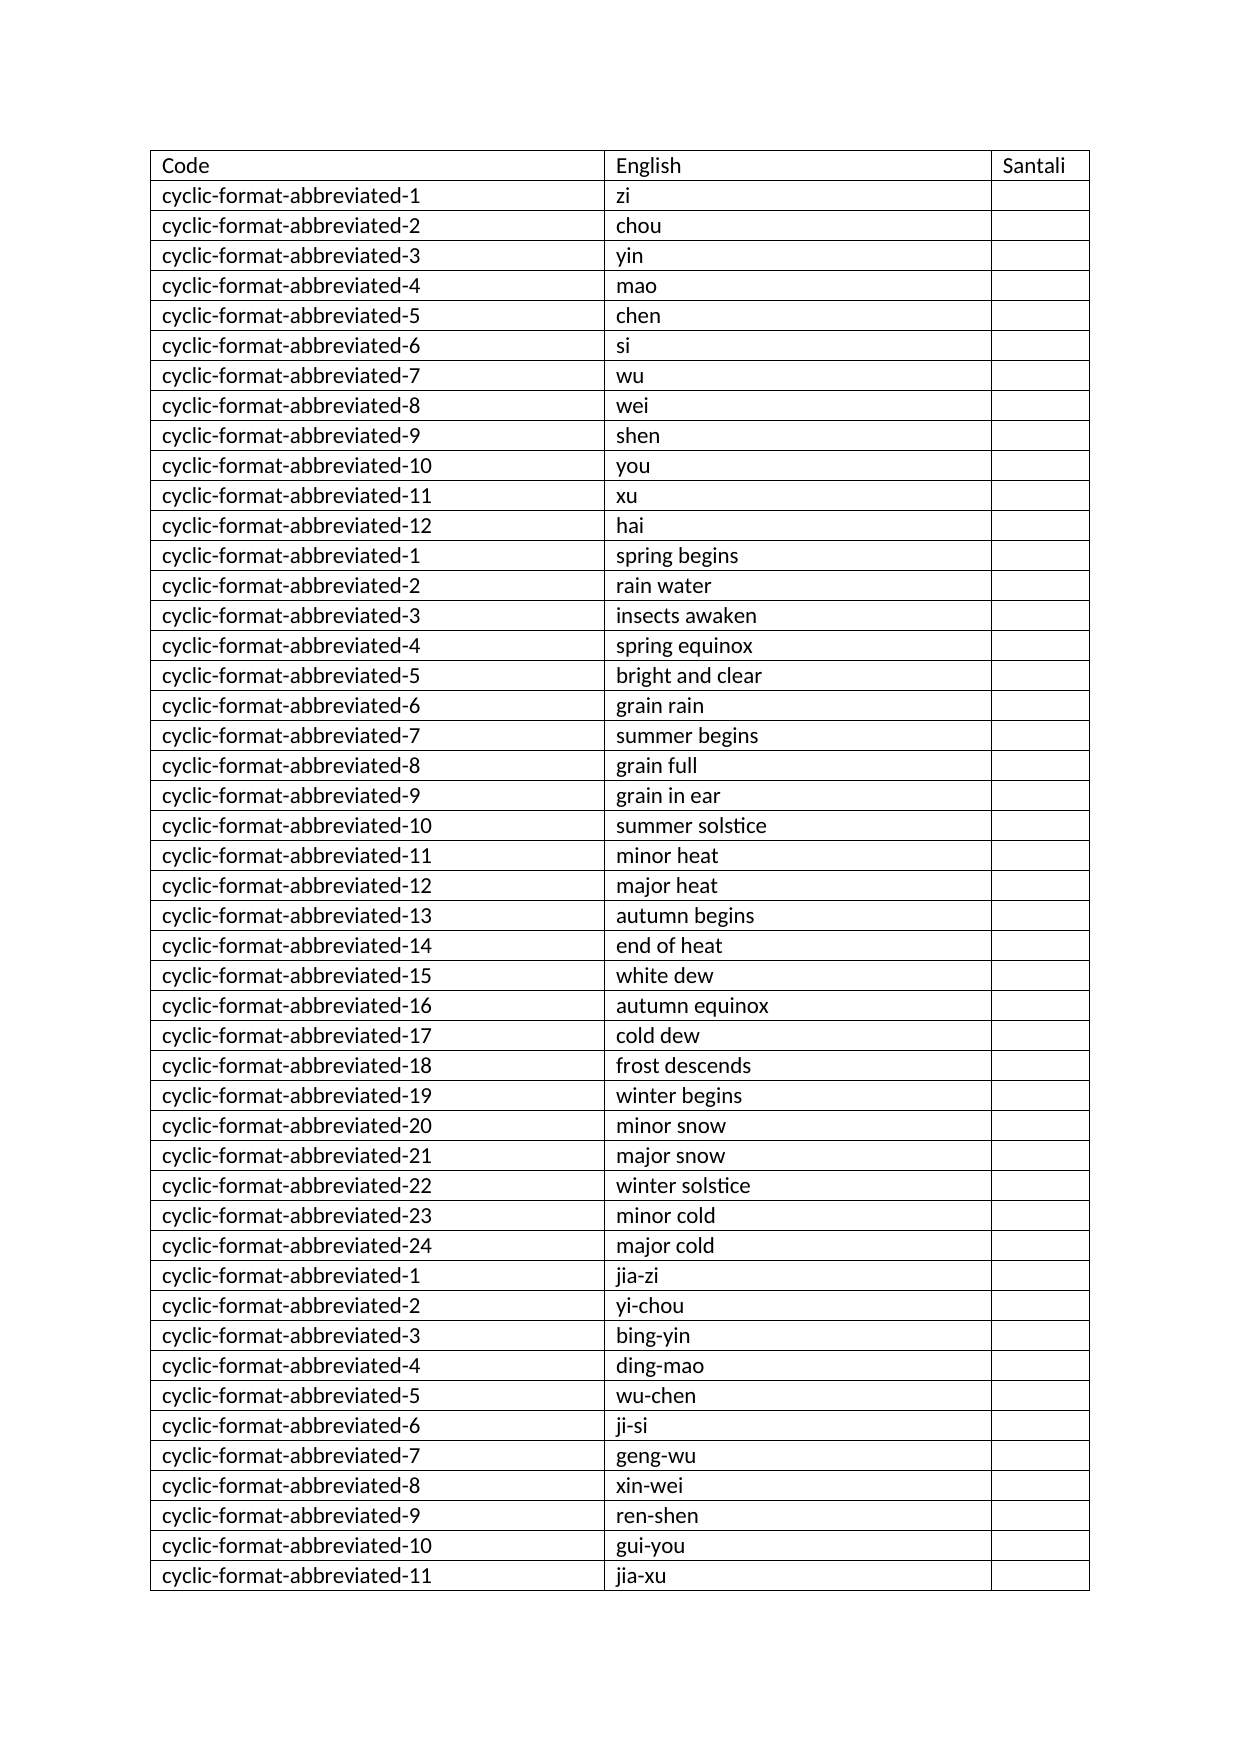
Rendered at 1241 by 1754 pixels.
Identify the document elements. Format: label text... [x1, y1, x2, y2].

table_cell cyclic-format-abbreviated-7 [151, 361, 604, 390]
table_cell cyclic-format-abbreviated-19 [151, 1081, 604, 1110]
table_cell [992, 241, 1089, 270]
table_cell summer solstice [605, 811, 991, 840]
table_cell jia-zi [605, 1261, 991, 1290]
table_cell [992, 1141, 1089, 1170]
table_cell [992, 601, 1089, 630]
table_cell cyclic-format-abbreviated-8 [151, 751, 604, 780]
table_cell [992, 1021, 1089, 1050]
table_cell major snow [605, 1141, 991, 1170]
table_cell major heat [605, 871, 991, 900]
table_cell cyclic-format-abbreviated-8 [151, 1471, 604, 1500]
table_cell bright and clear [605, 661, 991, 690]
table_cell [992, 631, 1089, 660]
table_cell [992, 451, 1089, 480]
table_cell [992, 901, 1089, 930]
table_cell major cold [605, 1231, 991, 1260]
table_cell cyclic-format-abbreviated-3 [151, 241, 604, 270]
table_cell cyclic-format-abbreviated-3 [151, 601, 604, 630]
table_cell minor cold [605, 1201, 991, 1230]
table_cell wu [605, 361, 991, 390]
table_cell cyclic-format-abbreviated-17 [151, 1021, 604, 1050]
table_cell [992, 511, 1089, 540]
table_cell [992, 1441, 1089, 1470]
table_cell [992, 991, 1089, 1020]
table_cell chen [605, 301, 991, 330]
table_cell cyclic-format-abbreviated-12 [151, 871, 604, 900]
table_cell [992, 1381, 1089, 1410]
table_cell [992, 271, 1089, 300]
table_cell minor snow [605, 1111, 991, 1140]
table_cell [992, 1351, 1089, 1380]
table_cell white dew [605, 961, 991, 990]
table_cell cyclic-format-abbreviated-9 [151, 781, 604, 810]
table_cell grain rain [605, 691, 991, 720]
table_cell [992, 1531, 1089, 1560]
table_cell wu-chen [605, 1381, 991, 1410]
table_header Santali [992, 151, 1089, 180]
table_cell cyclic-format-abbreviated-11 [151, 481, 604, 510]
table_cell cyclic-format-abbreviated-14 [151, 931, 604, 960]
table_cell insects awaken [605, 601, 991, 630]
table_cell you [605, 451, 991, 480]
table_cell shen [605, 421, 991, 450]
table_cell cyclic-format-abbreviated-13 [151, 901, 604, 930]
table_cell frost descends [605, 1051, 991, 1080]
table_cell cyclic-format-abbreviated-1 [151, 1261, 604, 1290]
table_cell cyclic-format-abbreviated-7 [151, 1441, 604, 1470]
table_cell [992, 721, 1089, 750]
table_cell cyclic-format-abbreviated-2 [151, 571, 604, 600]
table_cell cyclic-format-abbreviated-8 [151, 391, 604, 420]
table_cell cyclic-format-abbreviated-15 [151, 961, 604, 990]
table_cell cyclic-format-abbreviated-11 [151, 1561, 604, 1590]
table_cell [992, 1231, 1089, 1260]
table_cell [992, 1171, 1089, 1200]
table_cell rain water [605, 571, 991, 600]
table_cell cyclic-format-abbreviated-9 [151, 421, 604, 450]
table_cell [992, 1411, 1089, 1440]
table_cell cyclic-format-abbreviated-2 [151, 211, 604, 240]
table_cell [992, 1081, 1089, 1110]
table_cell cyclic-format-abbreviated-1 [151, 541, 604, 570]
table_cell [992, 781, 1089, 810]
table_cell wei [605, 391, 991, 420]
table_cell cyclic-format-abbreviated-1 [151, 181, 604, 210]
table_cell cyclic-format-abbreviated-5 [151, 301, 604, 330]
table_cell ren-shen [605, 1501, 991, 1530]
table_cell [992, 871, 1089, 900]
table_cell cyclic-format-abbreviated-6 [151, 691, 604, 720]
table_cell ding-mao [605, 1351, 991, 1380]
table_cell cyclic-format-abbreviated-10 [151, 811, 604, 840]
table_cell [992, 1471, 1089, 1500]
table_cell [992, 1261, 1089, 1290]
table_cell [992, 1321, 1089, 1350]
table_cell autumn begins [605, 901, 991, 930]
table_cell [992, 391, 1089, 420]
table_cell cyclic-format-abbreviated-21 [151, 1141, 604, 1170]
table_cell [992, 751, 1089, 780]
table_cell mao [605, 271, 991, 300]
table_cell winter begins [605, 1081, 991, 1110]
table_cell [992, 691, 1089, 720]
table_cell [992, 301, 1089, 330]
table_cell cyclic-format-abbreviated-6 [151, 331, 604, 360]
table_cell zi [605, 181, 991, 210]
table_cell chou [605, 211, 991, 240]
table_cell grain full [605, 751, 991, 780]
table_cell geng-wu [605, 1441, 991, 1470]
table_cell jia-xu [605, 1561, 991, 1590]
table_cell xin-wei [605, 1471, 991, 1500]
table_cell cyclic-format-abbreviated-20 [151, 1111, 604, 1140]
table_cell cold dew [605, 1021, 991, 1050]
table_cell [992, 1111, 1089, 1140]
table_cell yin [605, 241, 991, 270]
table_cell [992, 331, 1089, 360]
table_cell [992, 661, 1089, 690]
table_cell [992, 211, 1089, 240]
table_cell cyclic-format-abbreviated-24 [151, 1231, 604, 1260]
table_cell spring begins [605, 541, 991, 570]
table_cell cyclic-format-abbreviated-4 [151, 1351, 604, 1380]
table_cell cyclic-format-abbreviated-10 [151, 1531, 604, 1560]
table_cell [992, 571, 1089, 600]
table_cell cyclic-format-abbreviated-5 [151, 1381, 604, 1410]
table_cell cyclic-format-abbreviated-4 [151, 271, 604, 300]
table_cell si [605, 331, 991, 360]
table_cell [992, 421, 1089, 450]
table_cell end of heat [605, 931, 991, 960]
table_header English [605, 151, 991, 180]
table_cell cyclic-format-abbreviated-4 [151, 631, 604, 660]
table_cell gui-you [605, 1531, 991, 1560]
table_cell [992, 481, 1089, 510]
table_cell ji-si [605, 1411, 991, 1440]
table_cell cyclic-format-abbreviated-2 [151, 1291, 604, 1320]
table_cell cyclic-format-abbreviated-16 [151, 991, 604, 1020]
table_cell cyclic-format-abbreviated-12 [151, 511, 604, 540]
table_cell cyclic-format-abbreviated-18 [151, 1051, 604, 1080]
table_cell bing-yin [605, 1321, 991, 1350]
table_cell autumn equinox [605, 991, 991, 1020]
table_cell [992, 1051, 1089, 1080]
table_cell minor heat [605, 841, 991, 870]
table_header Code [151, 151, 604, 180]
table_cell yi-chou [605, 1291, 991, 1320]
table_cell [992, 1501, 1089, 1530]
table_cell cyclic-format-abbreviated-22 [151, 1171, 604, 1200]
table_cell [992, 931, 1089, 960]
table_cell cyclic-format-abbreviated-5 [151, 661, 604, 690]
table_cell [992, 1561, 1089, 1590]
table_cell summer begins [605, 721, 991, 750]
table_cell hai [605, 511, 991, 540]
table_cell cyclic-format-abbreviated-3 [151, 1321, 604, 1350]
table_cell cyclic-format-abbreviated-7 [151, 721, 604, 750]
table_cell [992, 181, 1089, 210]
table_cell [992, 841, 1089, 870]
table_cell cyclic-format-abbreviated-11 [151, 841, 604, 870]
table_cell winter solstice [605, 1171, 991, 1200]
table_cell [992, 361, 1089, 390]
table_cell [992, 1201, 1089, 1230]
table_cell [992, 961, 1089, 990]
table_cell cyclic-format-abbreviated-6 [151, 1411, 604, 1440]
table_cell grain in ear [605, 781, 991, 810]
table_cell spring equinox [605, 631, 991, 660]
table_cell cyclic-format-abbreviated-23 [151, 1201, 604, 1230]
table_cell cyclic-format-abbreviated-10 [151, 451, 604, 480]
table_cell [992, 811, 1089, 840]
table_cell cyclic-format-abbreviated-9 [151, 1501, 604, 1530]
table_cell xu [605, 481, 991, 510]
table_cell [992, 541, 1089, 570]
table_cell [992, 1291, 1089, 1320]
